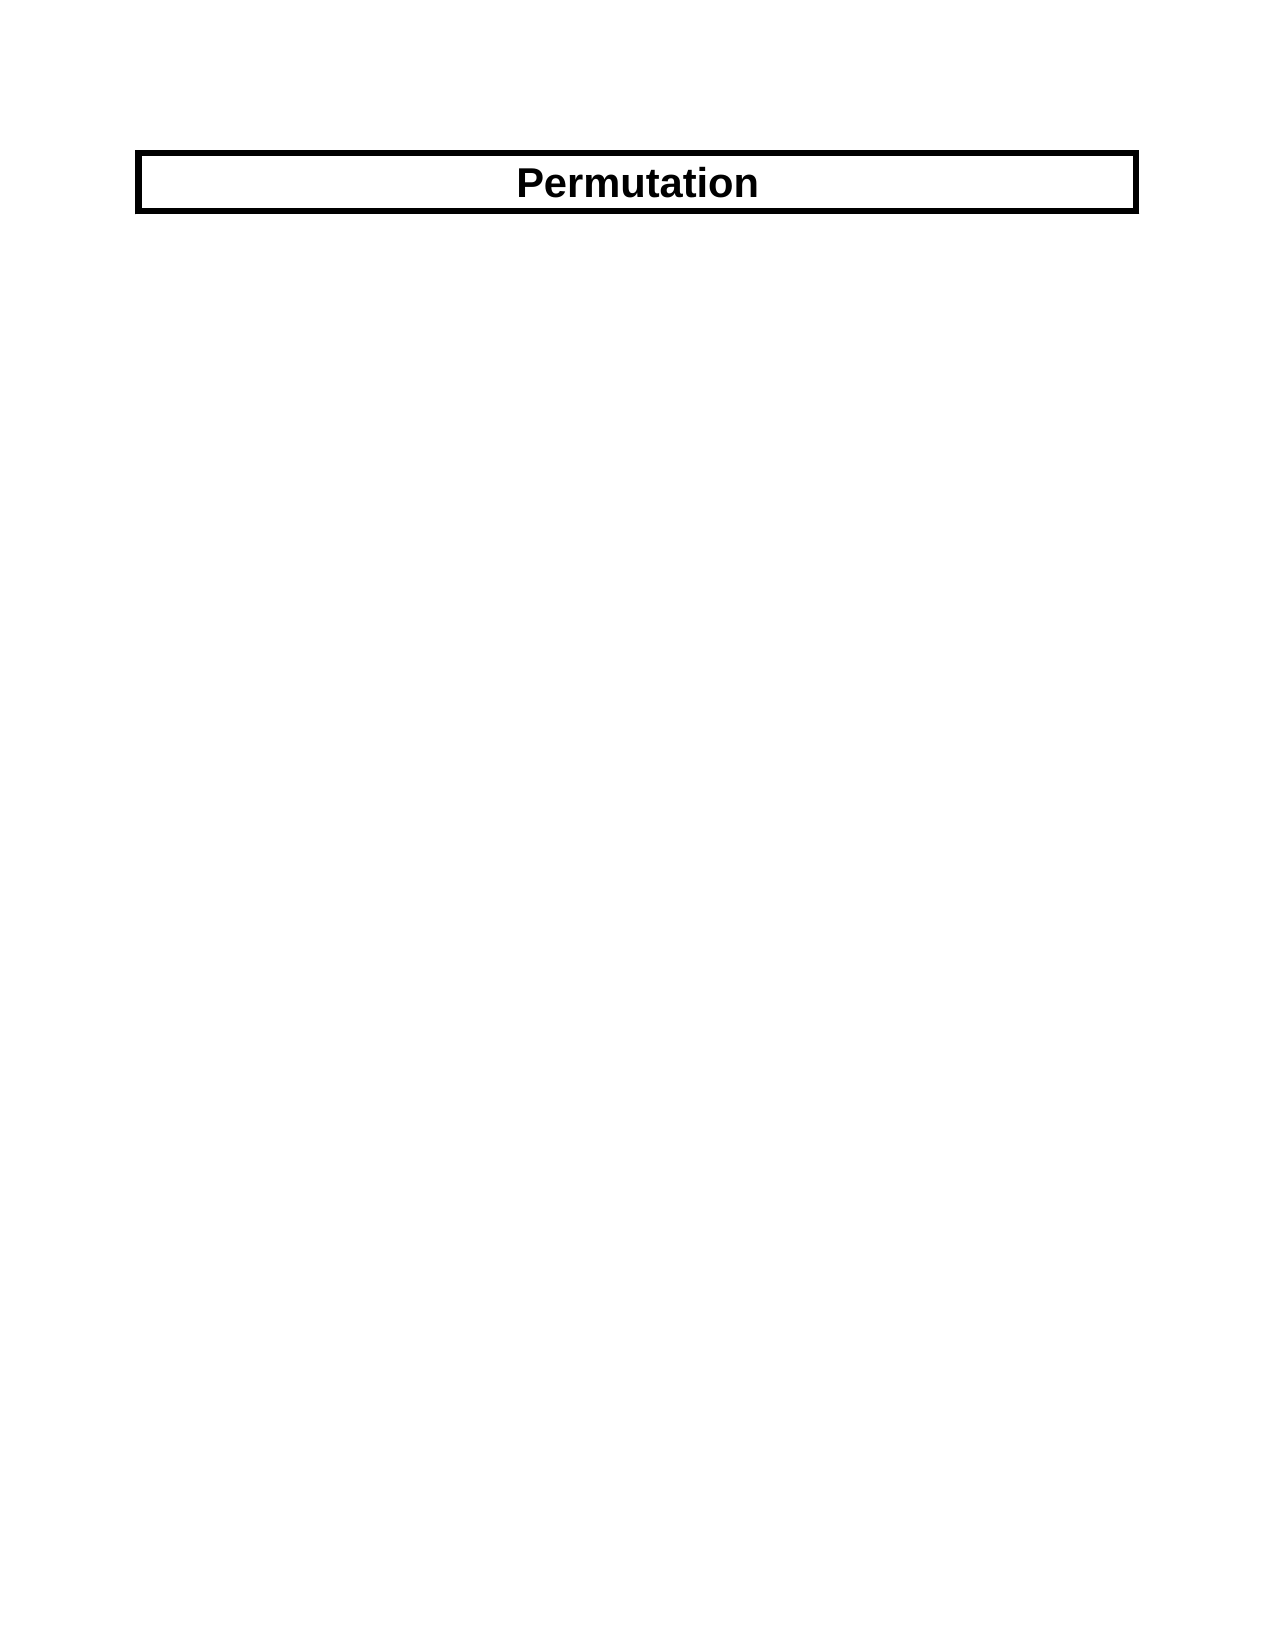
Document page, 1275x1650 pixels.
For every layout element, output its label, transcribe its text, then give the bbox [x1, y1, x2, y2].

subtitle Permutation [142, 156, 1133, 208]
